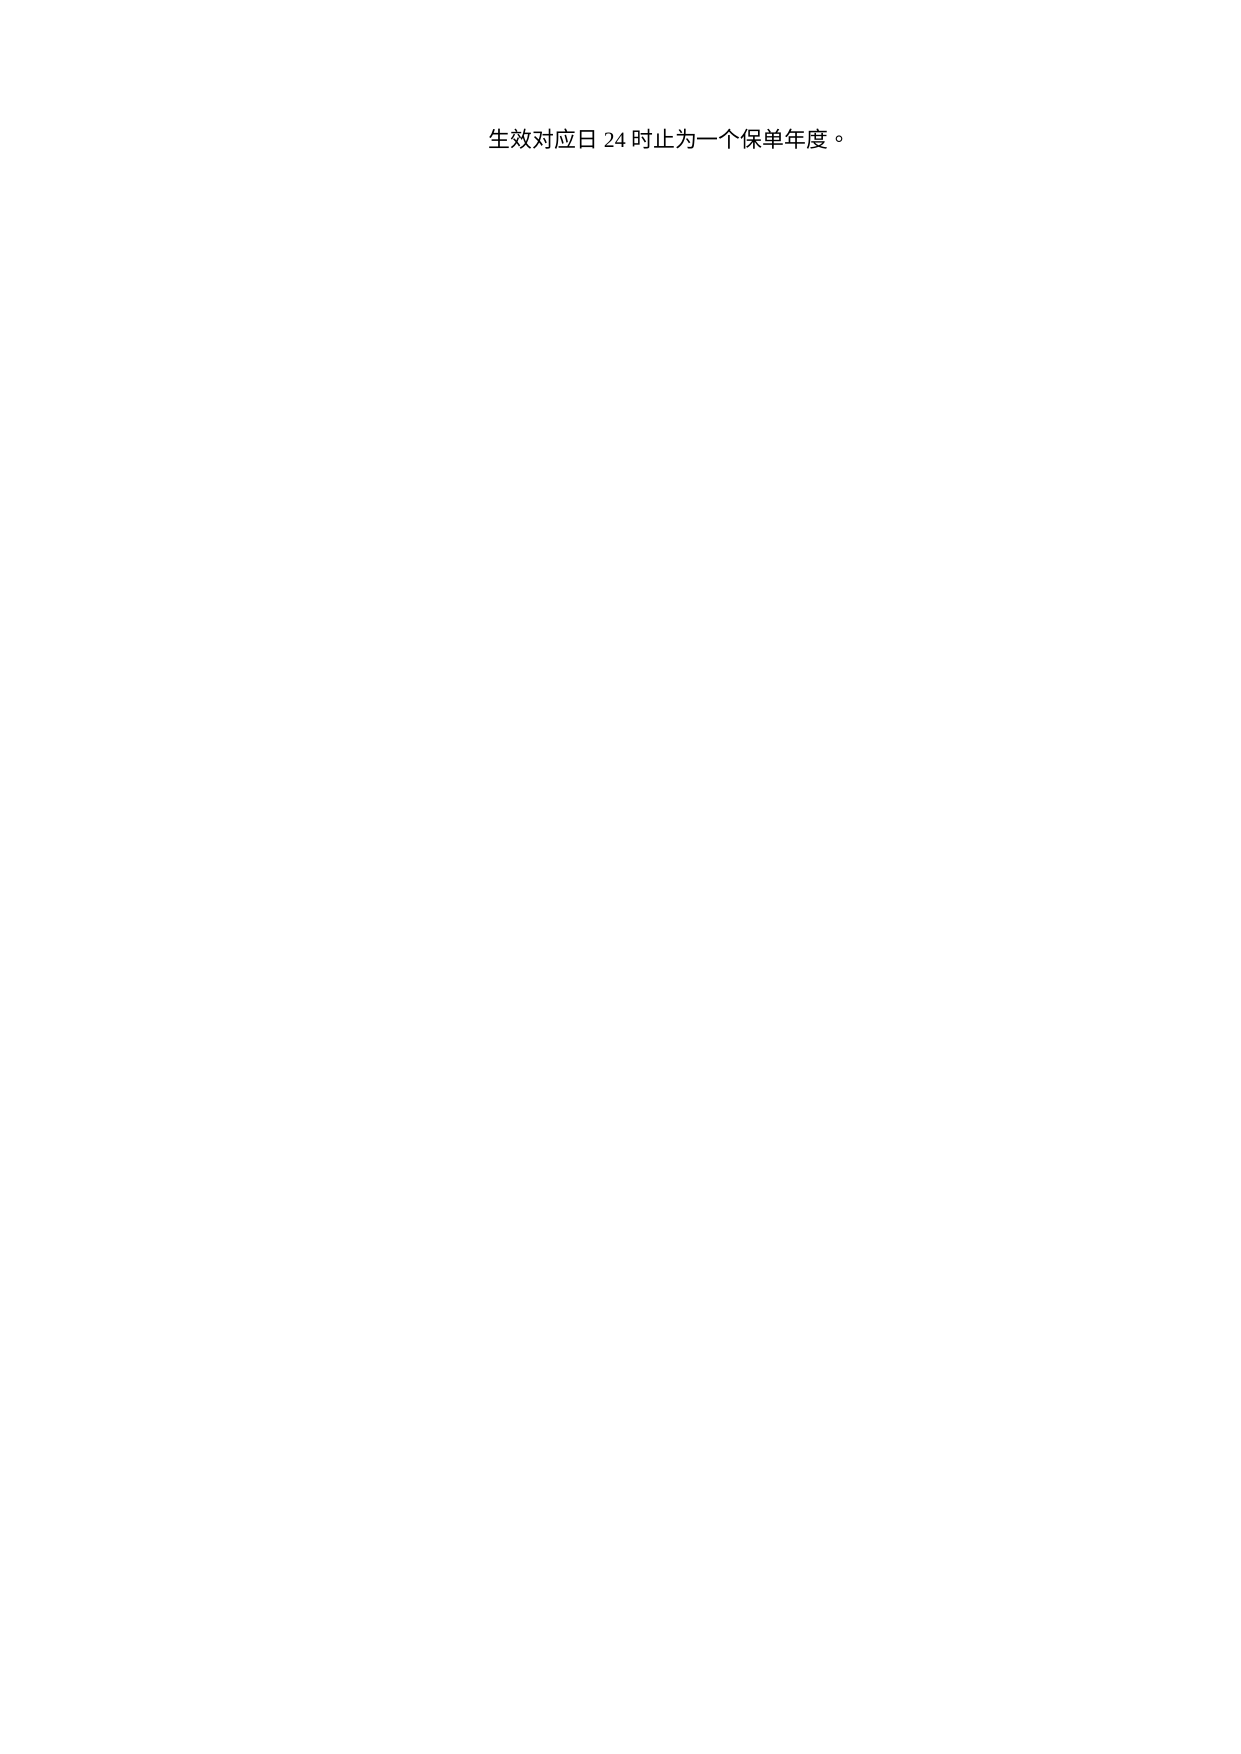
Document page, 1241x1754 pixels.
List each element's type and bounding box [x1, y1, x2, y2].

text [177, 129, 1141, 151]
